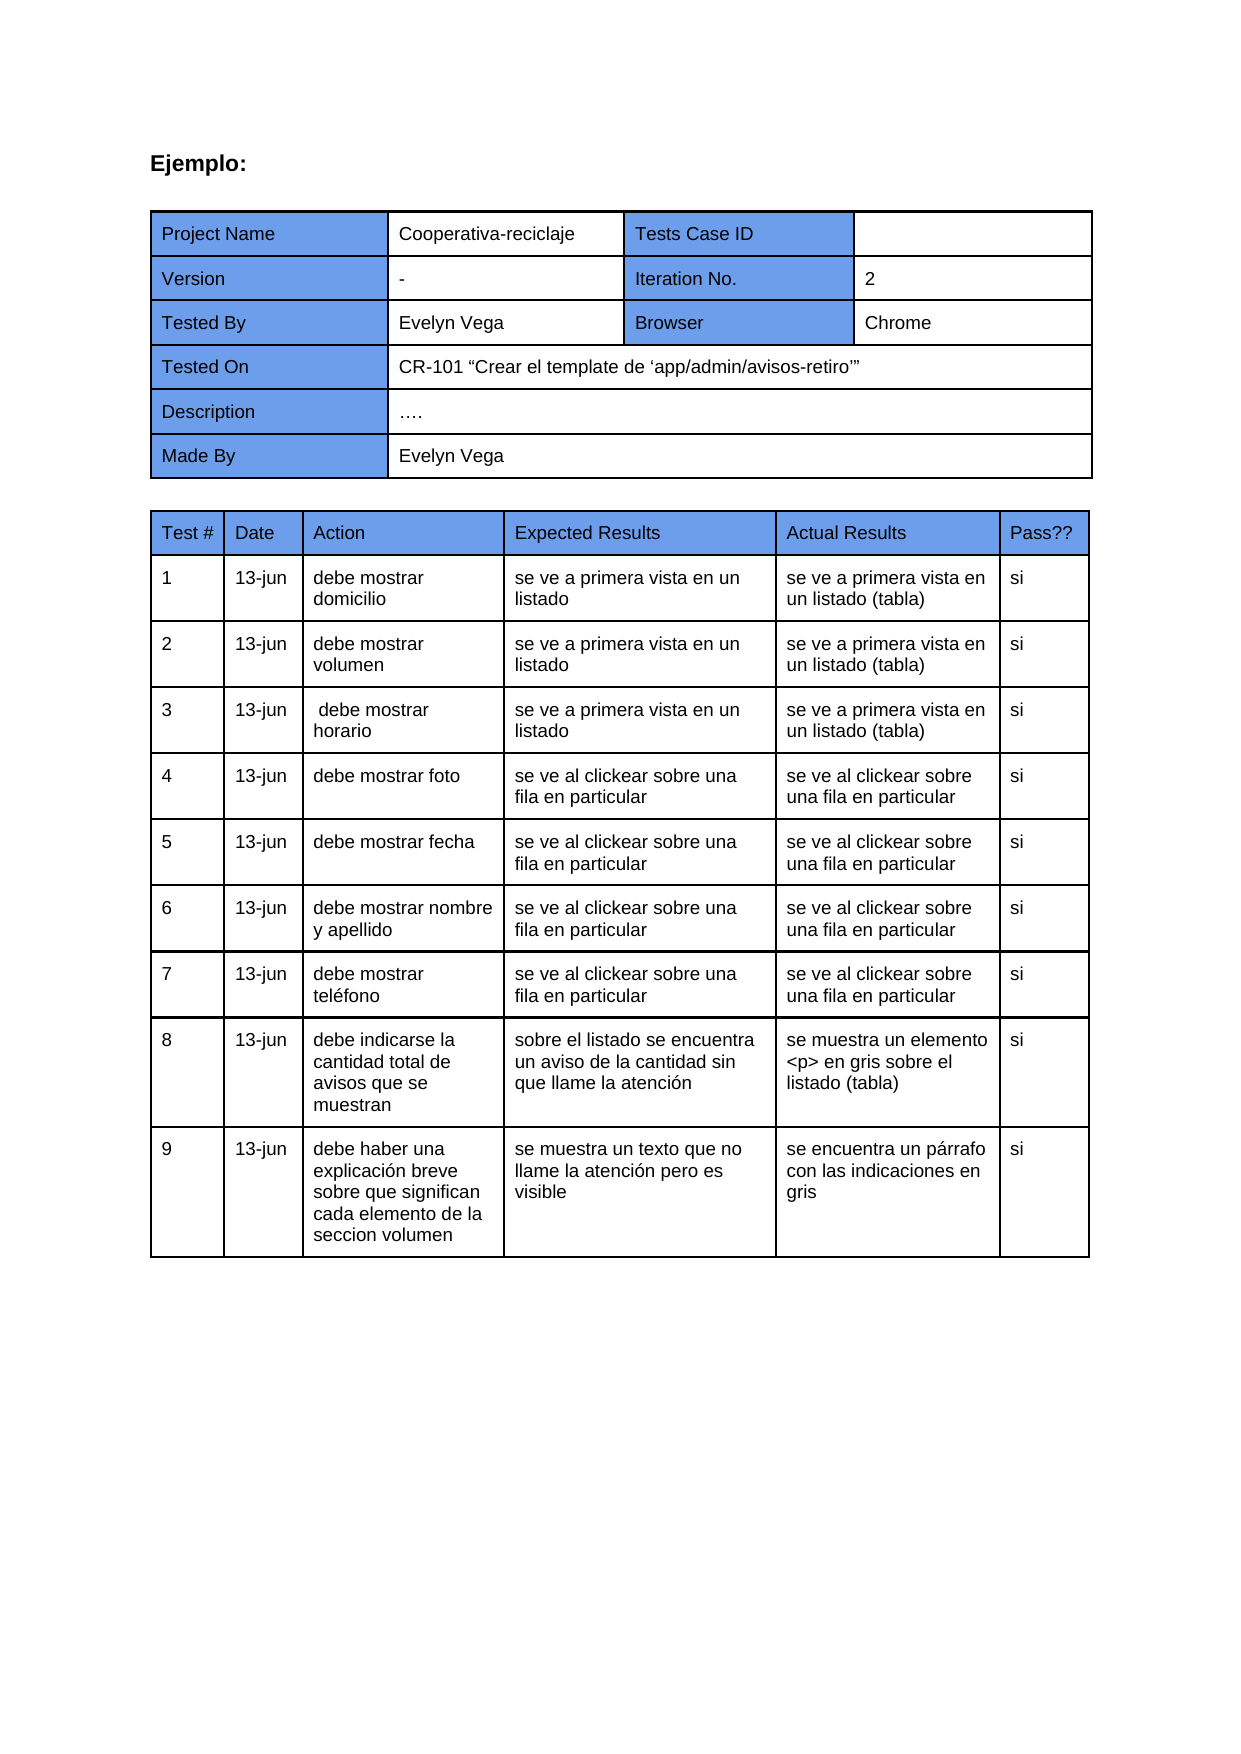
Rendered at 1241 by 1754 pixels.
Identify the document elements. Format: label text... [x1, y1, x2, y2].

table_header Actual Results [777, 512, 999, 554]
table_cell 2 [855, 257, 1091, 299]
table_cell debe haber una explicación breve sobre que significan cada elemento de la seccion volumen [304, 1128, 503, 1256]
table_cell Browser [625, 301, 853, 344]
table_cell se muestra un texto que no llame la atención pero es visible [505, 1128, 775, 1256]
table_cell Chrome [855, 301, 1091, 344]
table_cell Evelyn Vega [389, 435, 1091, 477]
table_cell 13-jun [225, 886, 302, 950]
table_cell debe mostrar fecha [304, 820, 503, 884]
table_cell 4 [152, 754, 223, 818]
table_cell debe indicarse la cantidad total de avisos que se muestran [304, 1019, 503, 1126]
table_header Tests Case ID [625, 213, 853, 255]
table_cell se muestra un elemento <p> en gris sobre el listado (tabla) [777, 1019, 999, 1126]
table_cell 1 [152, 556, 223, 620]
table_cell se ve al clickear sobre una fila en particular [505, 754, 775, 818]
table_cell si [1001, 622, 1088, 686]
table_cell 3 [152, 688, 223, 752]
table_header Pass?? [1001, 512, 1088, 554]
table_cell Made By [152, 435, 387, 477]
table_cell Description [152, 390, 387, 433]
table_cell …. [389, 390, 1091, 433]
table_cell - [389, 257, 623, 299]
table_cell 6 [152, 886, 223, 950]
table_cell 5 [152, 820, 223, 884]
table_header Project Name [152, 213, 387, 255]
table_cell se ve a primera vista en un listado (tabla) [777, 688, 999, 752]
table_cell se encuentra un párrafo con las indicaciones en gris [777, 1128, 999, 1256]
table_cell CR-101 “Crear el template de ‘app/admin/avisos-retiro’” [389, 346, 1091, 388]
table_header Test # [152, 512, 223, 554]
table_cell debe mostrar nombre y apellido [304, 886, 503, 950]
table_cell si [1001, 1019, 1088, 1126]
table_cell se ve al clickear sobre una fila en particular [505, 886, 775, 950]
table_cell se ve al clickear sobre una fila en particular [777, 820, 999, 884]
table_cell sobre el listado se encuentra un aviso de la cantidad sin que llame la atención [505, 1019, 775, 1126]
table_cell Iteration No. [625, 257, 853, 299]
table_cell se ve al clickear sobre una fila en particular [505, 820, 775, 884]
table_cell si [1001, 556, 1088, 620]
table_cell debe mostrar horario [304, 688, 503, 752]
table_cell debe mostrar domicilio [304, 556, 503, 620]
table_cell 8 [152, 1019, 223, 1126]
table_cell 13-jun [225, 622, 302, 686]
table_cell se ve al clickear sobre una fila en particular [777, 953, 999, 1016]
table_cell se ve al clickear sobre una fila en particular [777, 754, 999, 818]
table_cell 2 [152, 622, 223, 686]
table_cell si [1001, 886, 1088, 950]
table_cell debe mostrar teléfono [304, 953, 503, 1016]
table_header Action [304, 512, 503, 554]
table_cell 13-jun [225, 1019, 302, 1126]
table_cell se ve al clickear sobre una fila en particular [505, 953, 775, 1016]
table_header Expected Results [505, 512, 775, 554]
table_cell 13-jun [225, 953, 302, 1016]
table_cell 13-jun [225, 820, 302, 884]
table_cell 9 [152, 1128, 223, 1256]
table_cell 13-jun [225, 754, 302, 818]
table_cell se ve al clickear sobre una fila en particular [777, 886, 999, 950]
table_header Cooperativa-reciclaje [389, 213, 623, 255]
table_cell debe mostrar foto [304, 754, 503, 818]
table_cell 13-jun [225, 1128, 302, 1256]
table_cell si [1001, 688, 1088, 752]
table_cell Tested By [152, 301, 387, 344]
table_cell Tested On [152, 346, 387, 388]
table_cell 7 [152, 953, 223, 1016]
table_cell se ve a primera vista en un listado (tabla) [777, 556, 999, 620]
table_cell se ve a primera vista en un listado [505, 556, 775, 620]
table_cell si [1001, 953, 1088, 1016]
table_cell debe mostrar volumen [304, 622, 503, 686]
table_cell se ve a primera vista en un listado [505, 688, 775, 752]
table_header Date [225, 512, 302, 554]
table_cell se ve a primera vista en un listado (tabla) [777, 622, 999, 686]
table_header [855, 213, 1091, 255]
table_cell si [1001, 820, 1088, 884]
table_cell 13-jun [225, 556, 302, 620]
table_cell Evelyn Vega [389, 301, 623, 344]
table_cell 13-jun [225, 688, 302, 752]
table_cell si [1001, 754, 1088, 818]
text Ejemplo: [150, 150, 1090, 176]
table_cell Version [152, 257, 387, 299]
table_cell si [1001, 1128, 1088, 1256]
table_cell se ve a primera vista en un listado [505, 622, 775, 686]
